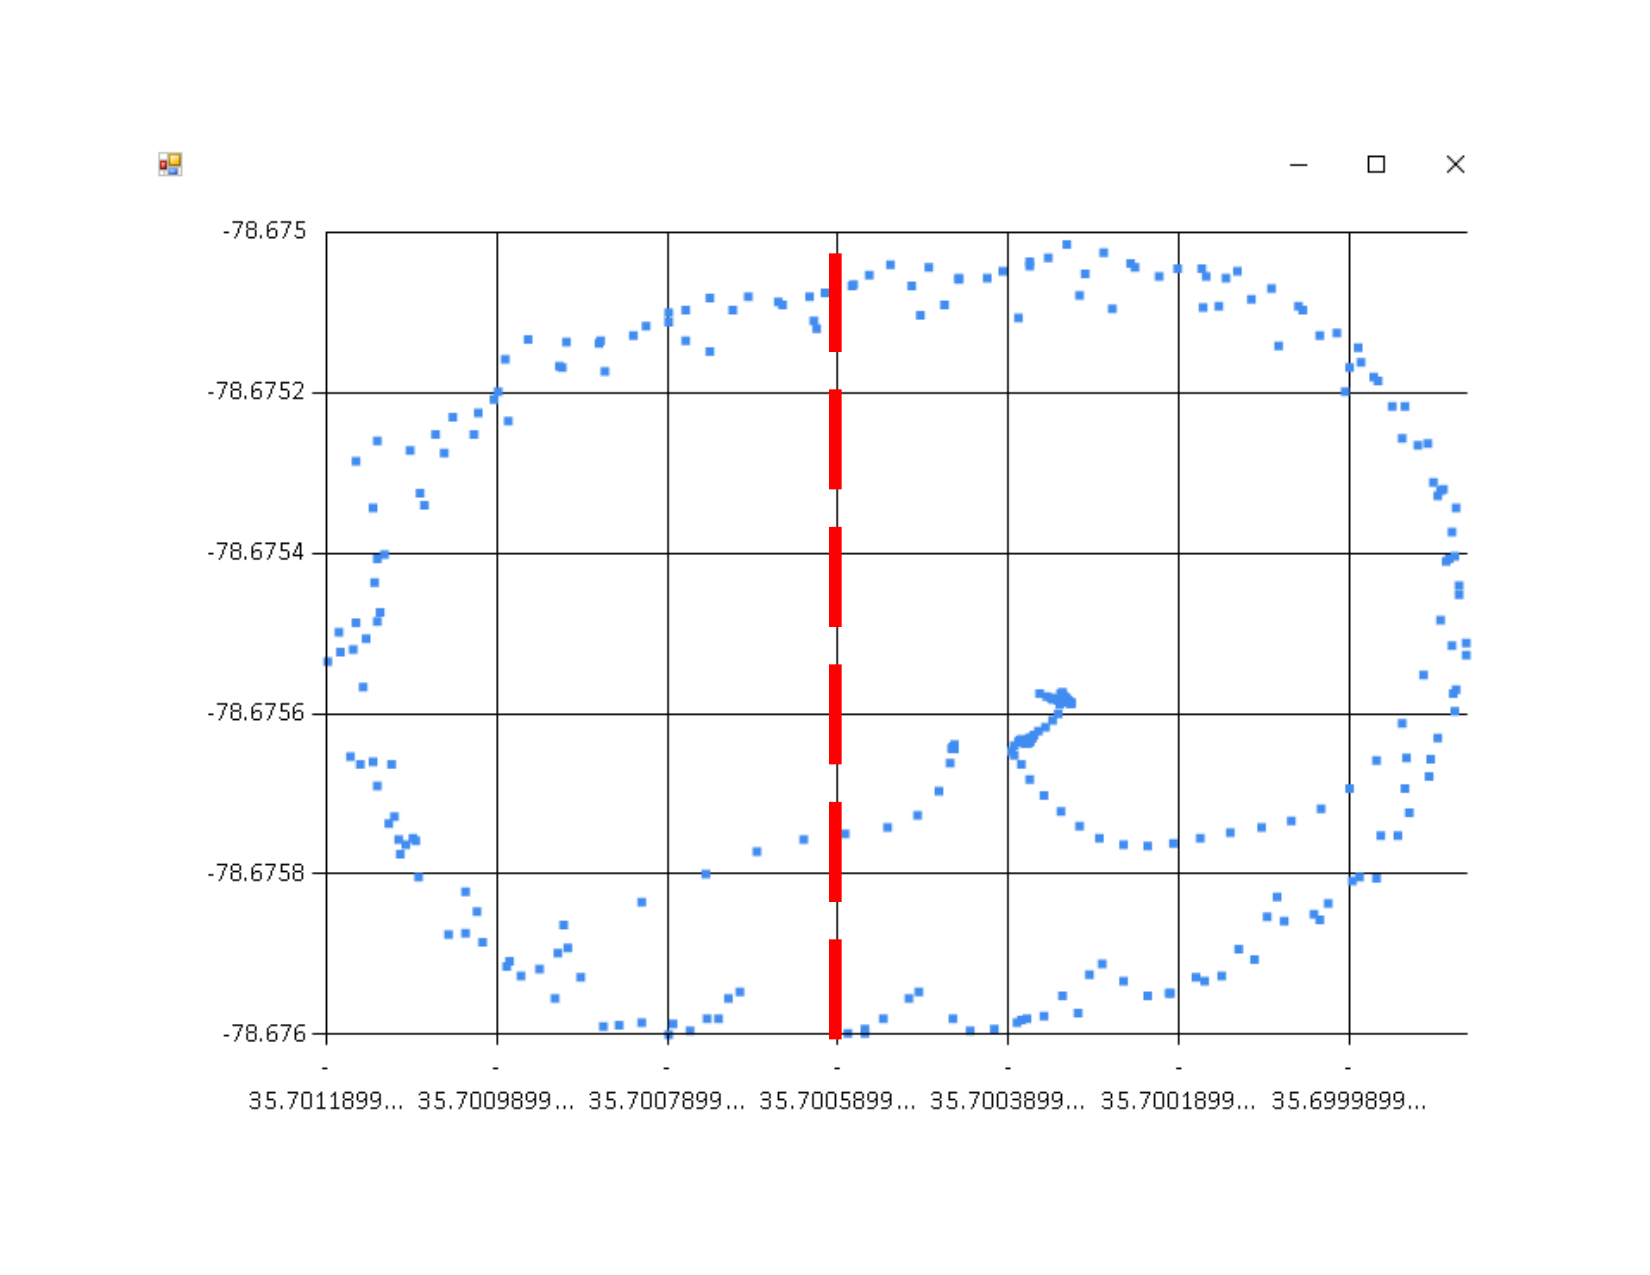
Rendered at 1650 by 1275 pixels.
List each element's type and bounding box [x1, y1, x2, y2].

picture [150, 150, 1494, 1125]
